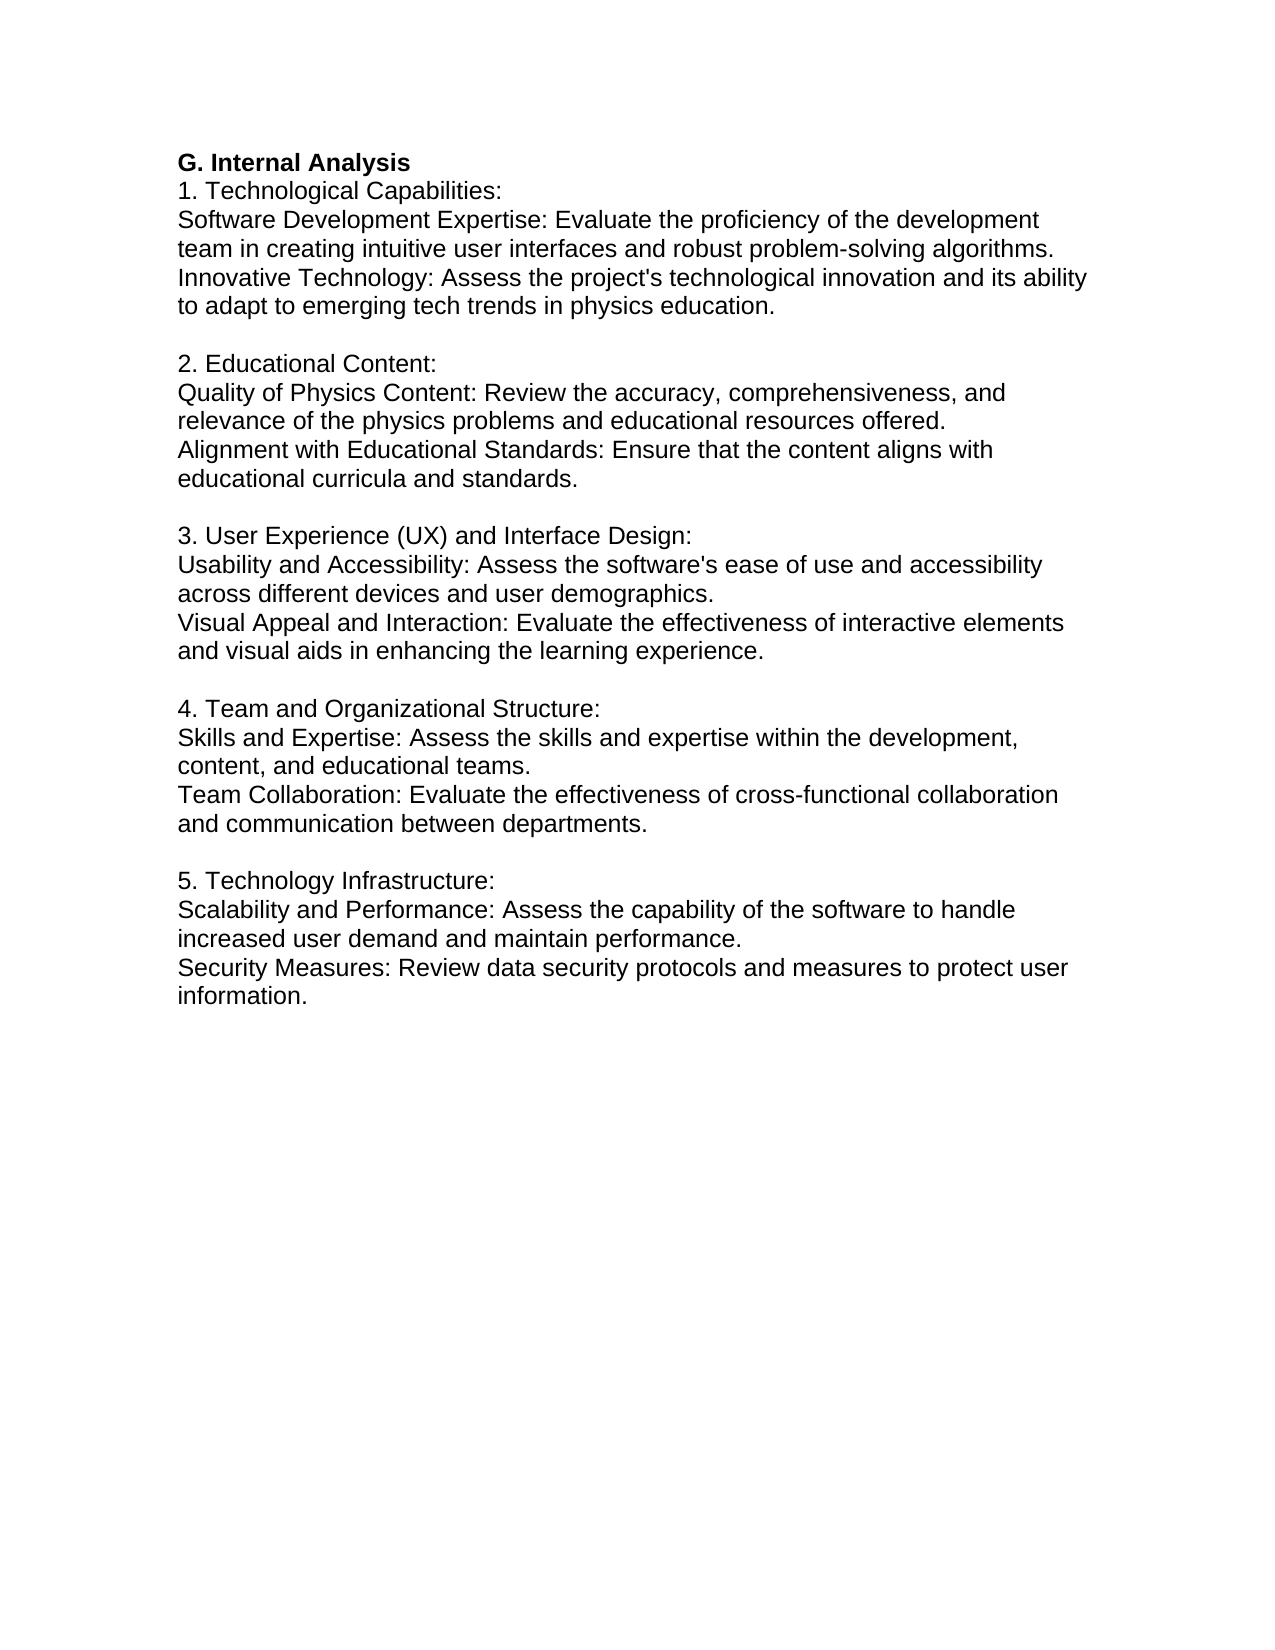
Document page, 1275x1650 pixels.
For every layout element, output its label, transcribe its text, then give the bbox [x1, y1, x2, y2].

text Team Collaboration: Evaluate the effectiveness of cross-functional collaboration and communication between departments. [177, 780, 1098, 838]
text Scalability and Performance: Assess the capability of the software to handle increased user demand and maintain performance. [177, 895, 1098, 953]
text Skills and Expertise: Assess the skills and expertise within the development, content, and educational teams. [177, 723, 1098, 780]
text 4. Team and Organizational Structure: [177, 694, 1098, 723]
text 3. User Experience (UX) and Interface Design: [177, 521, 1098, 550]
text Software Development Expertise: Evaluate the proficiency of the development team in creating intuitive user interfaces and robust problem-solving algorithms. [177, 205, 1098, 263]
subtitle G. Internal Analysis [177, 148, 1098, 176]
text Quality of Physics Content: Review the accuracy, comprehensiveness, and relevance of the physics problems and educational resources offered. [177, 378, 1098, 435]
text Innovative Technology: Assess the project's technological innovation and its ability to adapt to emerging tech trends in physics education. [177, 263, 1098, 320]
text Security Measures: Review data security protocols and measures to protect user information. [177, 953, 1098, 1010]
text 2. Educational Content: [177, 349, 1098, 378]
text Alignment with Educational Standards: Ensure that the content aligns with educational curricula and standards. [177, 435, 1098, 493]
text 5. Technology Infrastructure: [177, 866, 1098, 895]
text Usability and Accessibility: Assess the software's ease of use and accessibility across different devices and user demographics. [177, 550, 1098, 608]
text 1. Technological Capabilities: [177, 176, 1098, 205]
text Visual Appeal and Interaction: Evaluate the effectiveness of interactive elements and visual aids in enhancing the learning experience. [177, 608, 1098, 665]
